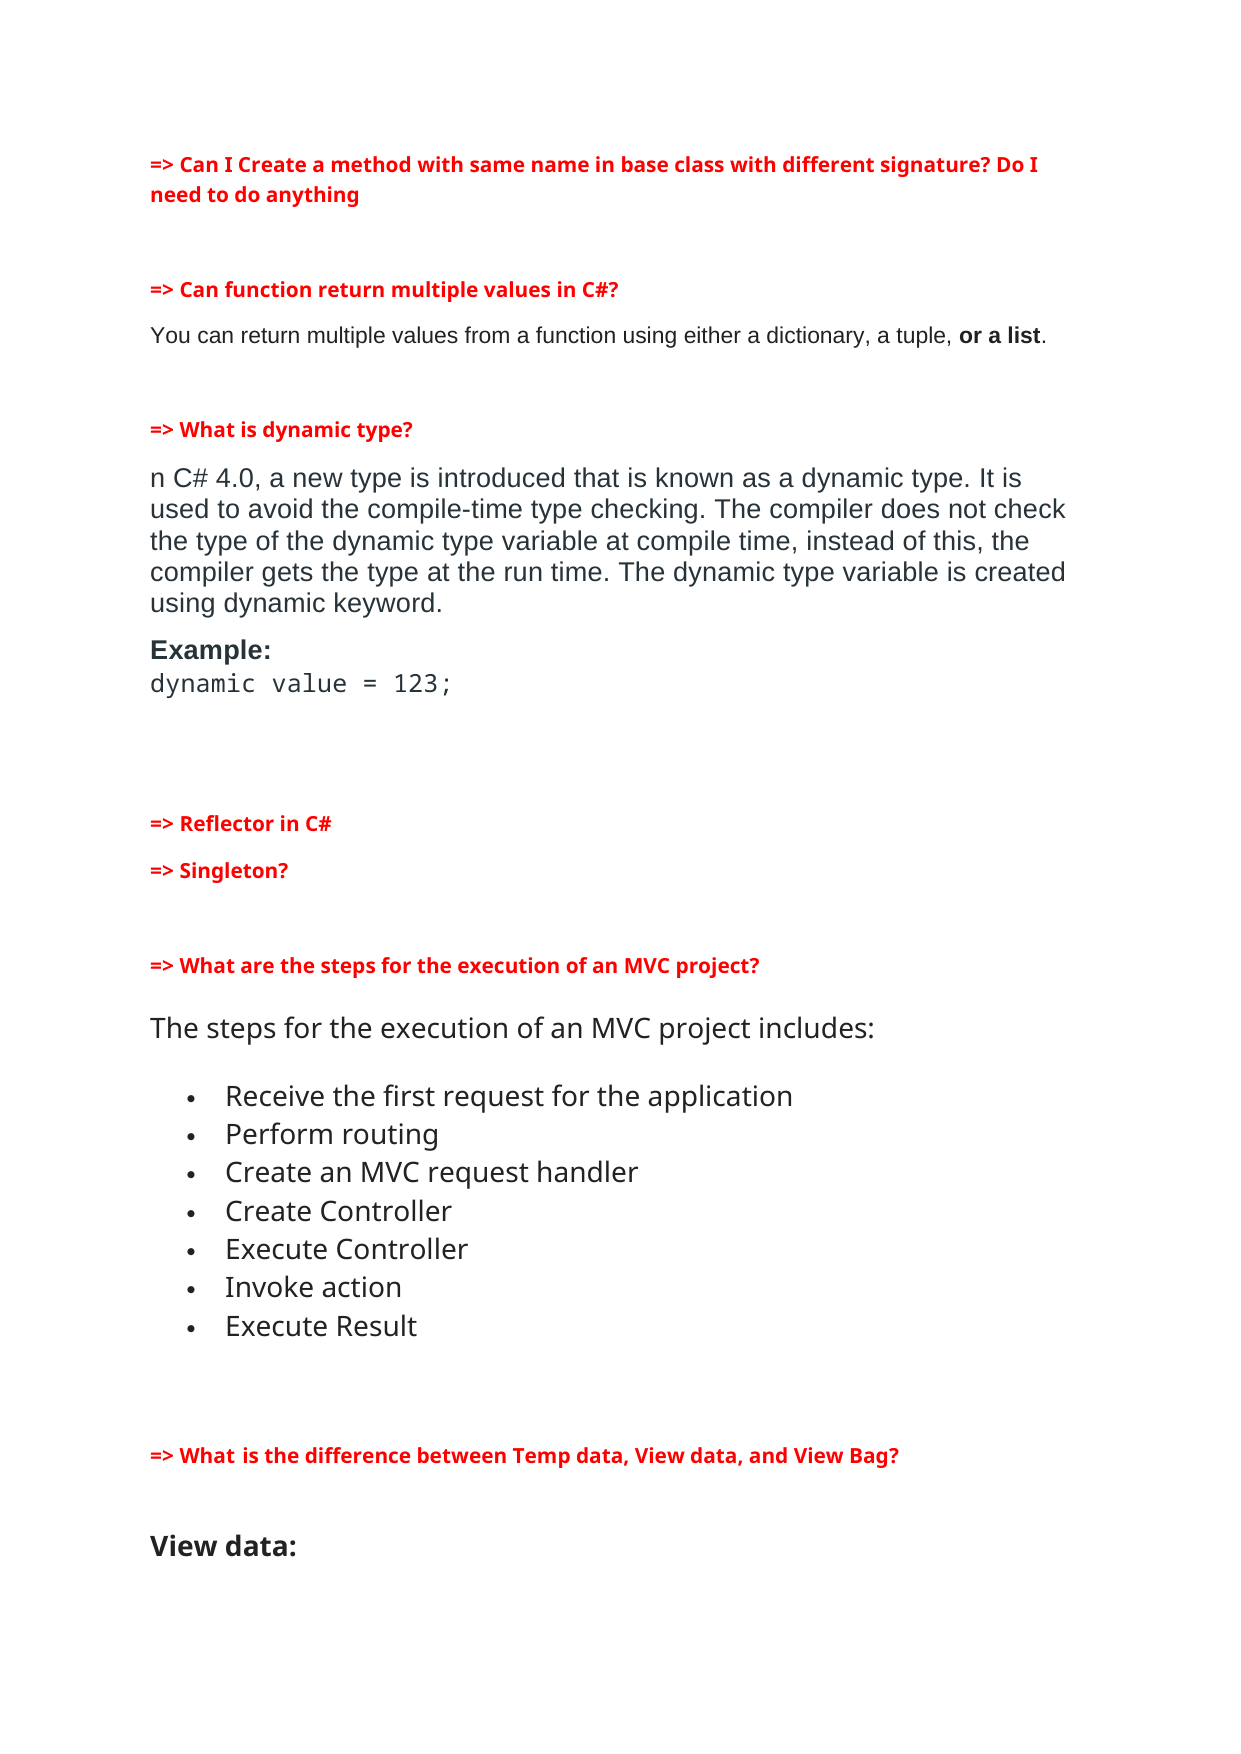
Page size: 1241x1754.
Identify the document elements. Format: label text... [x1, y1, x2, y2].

list Invoke action [187, 1268, 1090, 1306]
text n C# 4.0, a new type is introduced that is known as a dynamic type. It is used to avoid the compile-time type checking. The compiler does not check the type of the dynamic type variable at compile time, instead of this, the compiler gets the type at the run time. The dynamic type variable is created using dynamic keyword. [150, 462, 1090, 618]
list Receive the first request for the application [187, 1076, 1090, 1114]
text dynamic value = 123; [150, 665, 1090, 699]
list Create Controller [187, 1191, 1090, 1229]
text => What is dynamic type? [150, 415, 1090, 443]
text The steps for the execution of an MVC project includes: [150, 1009, 1090, 1047]
text View data: [150, 1527, 1090, 1565]
text => Can I Create a method with same name in base class with different signature? Do I need to do anything [150, 150, 1090, 209]
text => Can function return multiple values in C#? [150, 275, 1090, 304]
text Example: [150, 634, 1090, 665]
list Execute Result [187, 1306, 1090, 1344]
list Perform routing [187, 1114, 1090, 1153]
list Execute Controller [187, 1229, 1090, 1268]
text => What are the steps for the execution of an MVC project? [150, 951, 1090, 979]
text => Reflector in C# [150, 809, 1090, 838]
text => What is the difference between Temp data, View data, and View Bag? [242, 1441, 1090, 1469]
text => Singleton? [150, 856, 1090, 885]
text You can return multiple values from a function using either a dictionary, a tuple, or a list. [150, 322, 1090, 349]
list Create an MVC request handler [187, 1153, 1090, 1191]
